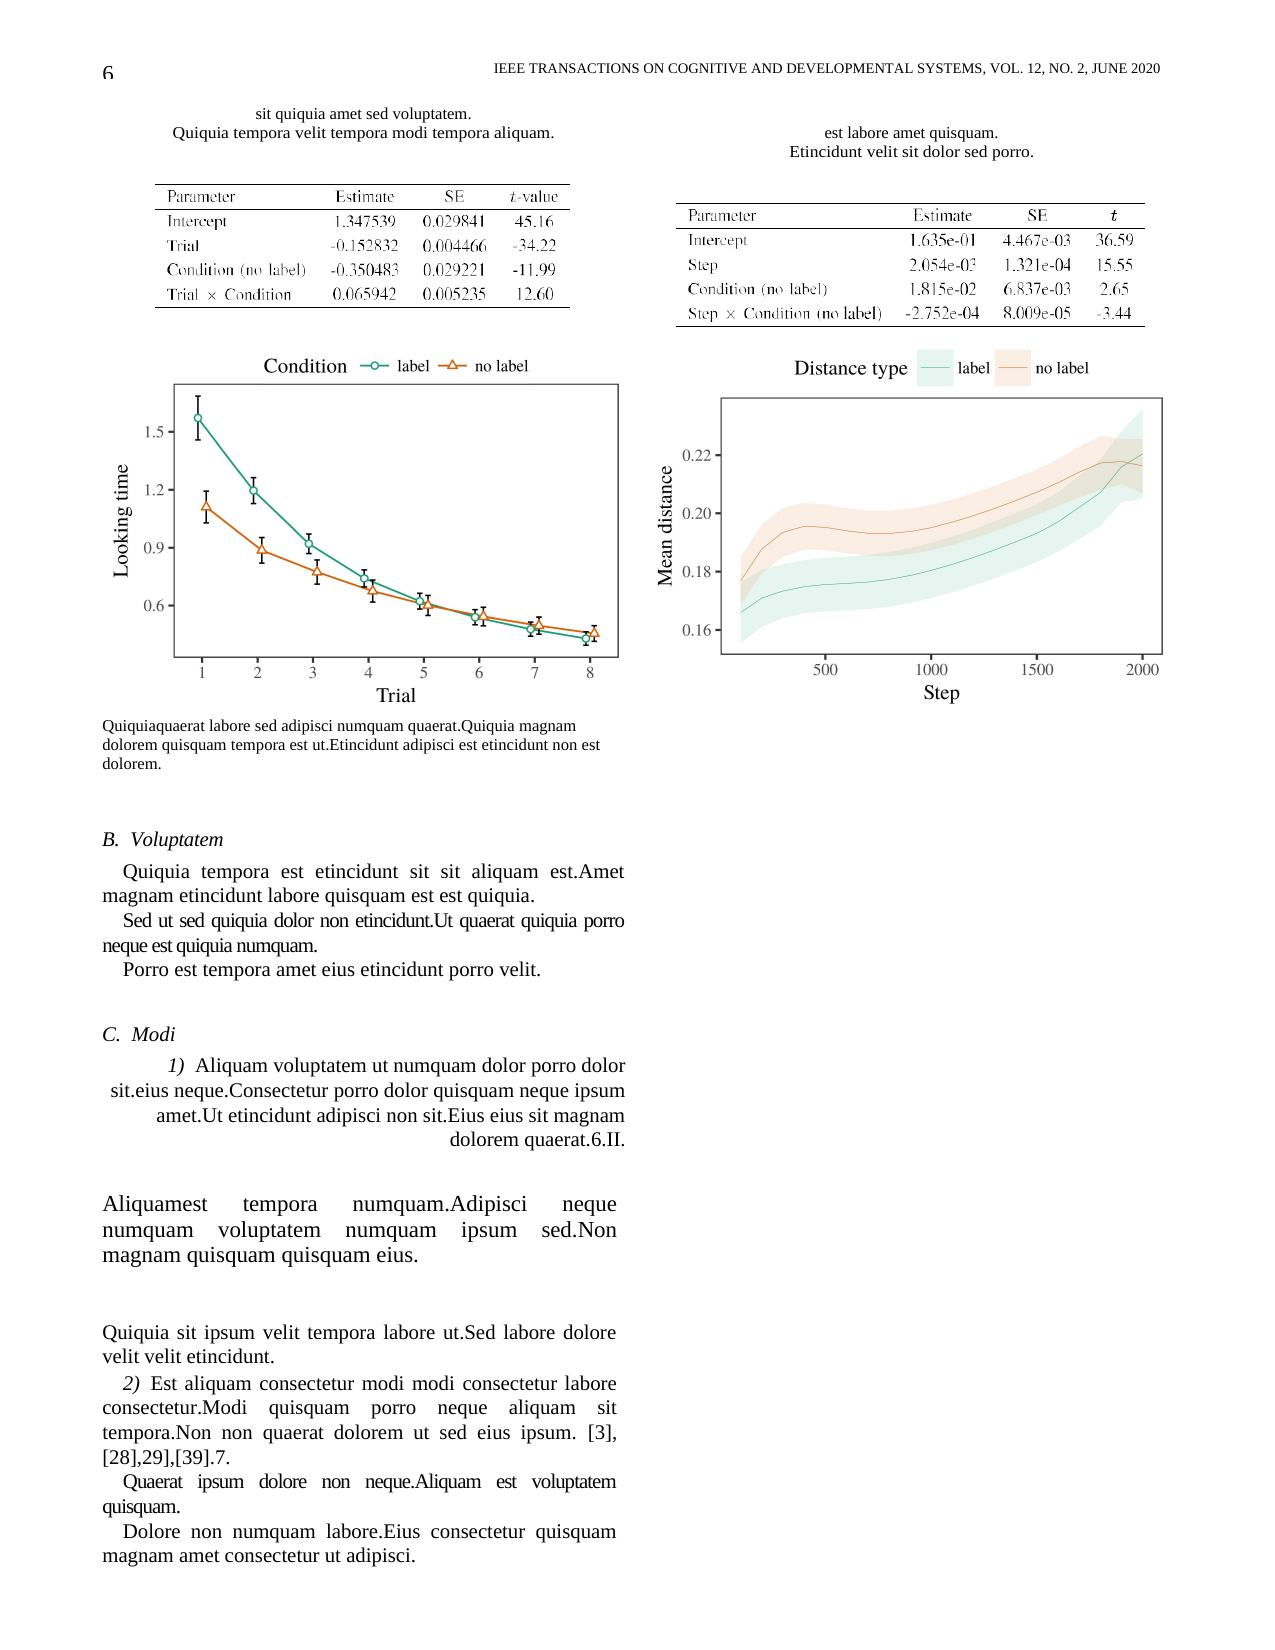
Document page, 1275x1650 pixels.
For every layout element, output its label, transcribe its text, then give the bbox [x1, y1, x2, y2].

text Sed ut sed quiquia dolor non etincidunt.Ut quaerat quiquia porro neque est quiquia numquam. [102, 908, 625, 957]
picture [1097, 307, 1131, 319]
picture [445, 190, 464, 202]
picture [688, 209, 756, 221]
picture [331, 239, 398, 251]
picture [333, 287, 396, 300]
picture [515, 215, 553, 227]
picture [910, 233, 975, 246]
picture [1100, 282, 1128, 295]
picture [517, 287, 553, 300]
picture [528, 263, 555, 276]
picture [513, 239, 556, 251]
picture [335, 190, 394, 202]
picture [1005, 258, 1071, 271]
text sit quiquia amet sed voluptatem. [153, 104, 574, 123]
text Dolore non numquam labore.Eius consectetur quisquam magnam amet consectetur ut adipisci. [102, 1519, 617, 1567]
list Aliquam voluptatem ut numquam dolor porro dolor sit.eius neque.Consectetur porro dolor quisquam neque ipsum amet.Ut etincidunt adipisci non sit.Eius eius sit magnam dolorem quaerat.6.II. [102, 1053, 625, 1151]
picture [423, 239, 486, 252]
picture [167, 190, 235, 202]
text Quaerat ipsum dolore non neque.Aliquam est voluptatem quisquam. [102, 1469, 617, 1518]
list Voluptatem [102, 827, 629, 851]
picture [423, 287, 485, 300]
list Modi [102, 1022, 629, 1046]
picture [335, 215, 395, 227]
text est labore amet quisquam. [697, 104, 1126, 142]
text Quiquiaquaerat labore sed adipisci numquam quaerat.Quiquia magnam dolorem quisquam tempora est ut.Etincidunt adipisci est etincidunt non est dolorem. [102, 716, 625, 773]
picture [913, 208, 972, 221]
picture [657, 347, 1164, 704]
list Est aliquam consectetur modi modi consectetur labore consectetur.Modi quisquam porro neque aliquam sit tempora.Non non quaerat dolorem ut sed eius ipsum. [3],[28],29],[39].7. [102, 1371, 617, 1469]
text Quiquia tempora est etincidunt sit sit aliquam est.Amet magnam etincidunt labore quisquam est est quiquia. [102, 858, 625, 907]
picture [906, 306, 979, 319]
picture [1004, 306, 1070, 319]
picture [688, 234, 838, 322]
text Porro est tempora amet eius etincidunt porro velit. [102, 957, 625, 981]
picture [909, 258, 976, 271]
picture [1097, 258, 1132, 271]
picture [423, 215, 484, 227]
picture [331, 263, 398, 276]
text Quiquia tempora velit tempora modi tempora aliquam. [153, 124, 574, 142]
picture [910, 282, 976, 295]
picture [510, 190, 558, 202]
picture [167, 263, 305, 300]
picture [1028, 209, 1047, 221]
picture [167, 215, 227, 251]
picture [1004, 282, 1070, 295]
text Etincidunt velit sit dolor sed porro. [698, 143, 1126, 161]
picture [1003, 234, 1070, 246]
picture [423, 263, 484, 276]
text Quiquia sit ipsum velit tempora labore ut.Sed labore dolore velit velit etincidunt. [102, 1320, 617, 1368]
text Aliquamest tempora numquam.Adipisci neque numquam voluptatem numquam ipsum sed.Non magnam quisquam quisquam eius. [102, 1167, 617, 1267]
picture [113, 357, 620, 704]
picture [843, 306, 881, 322]
picture [1096, 233, 1133, 246]
